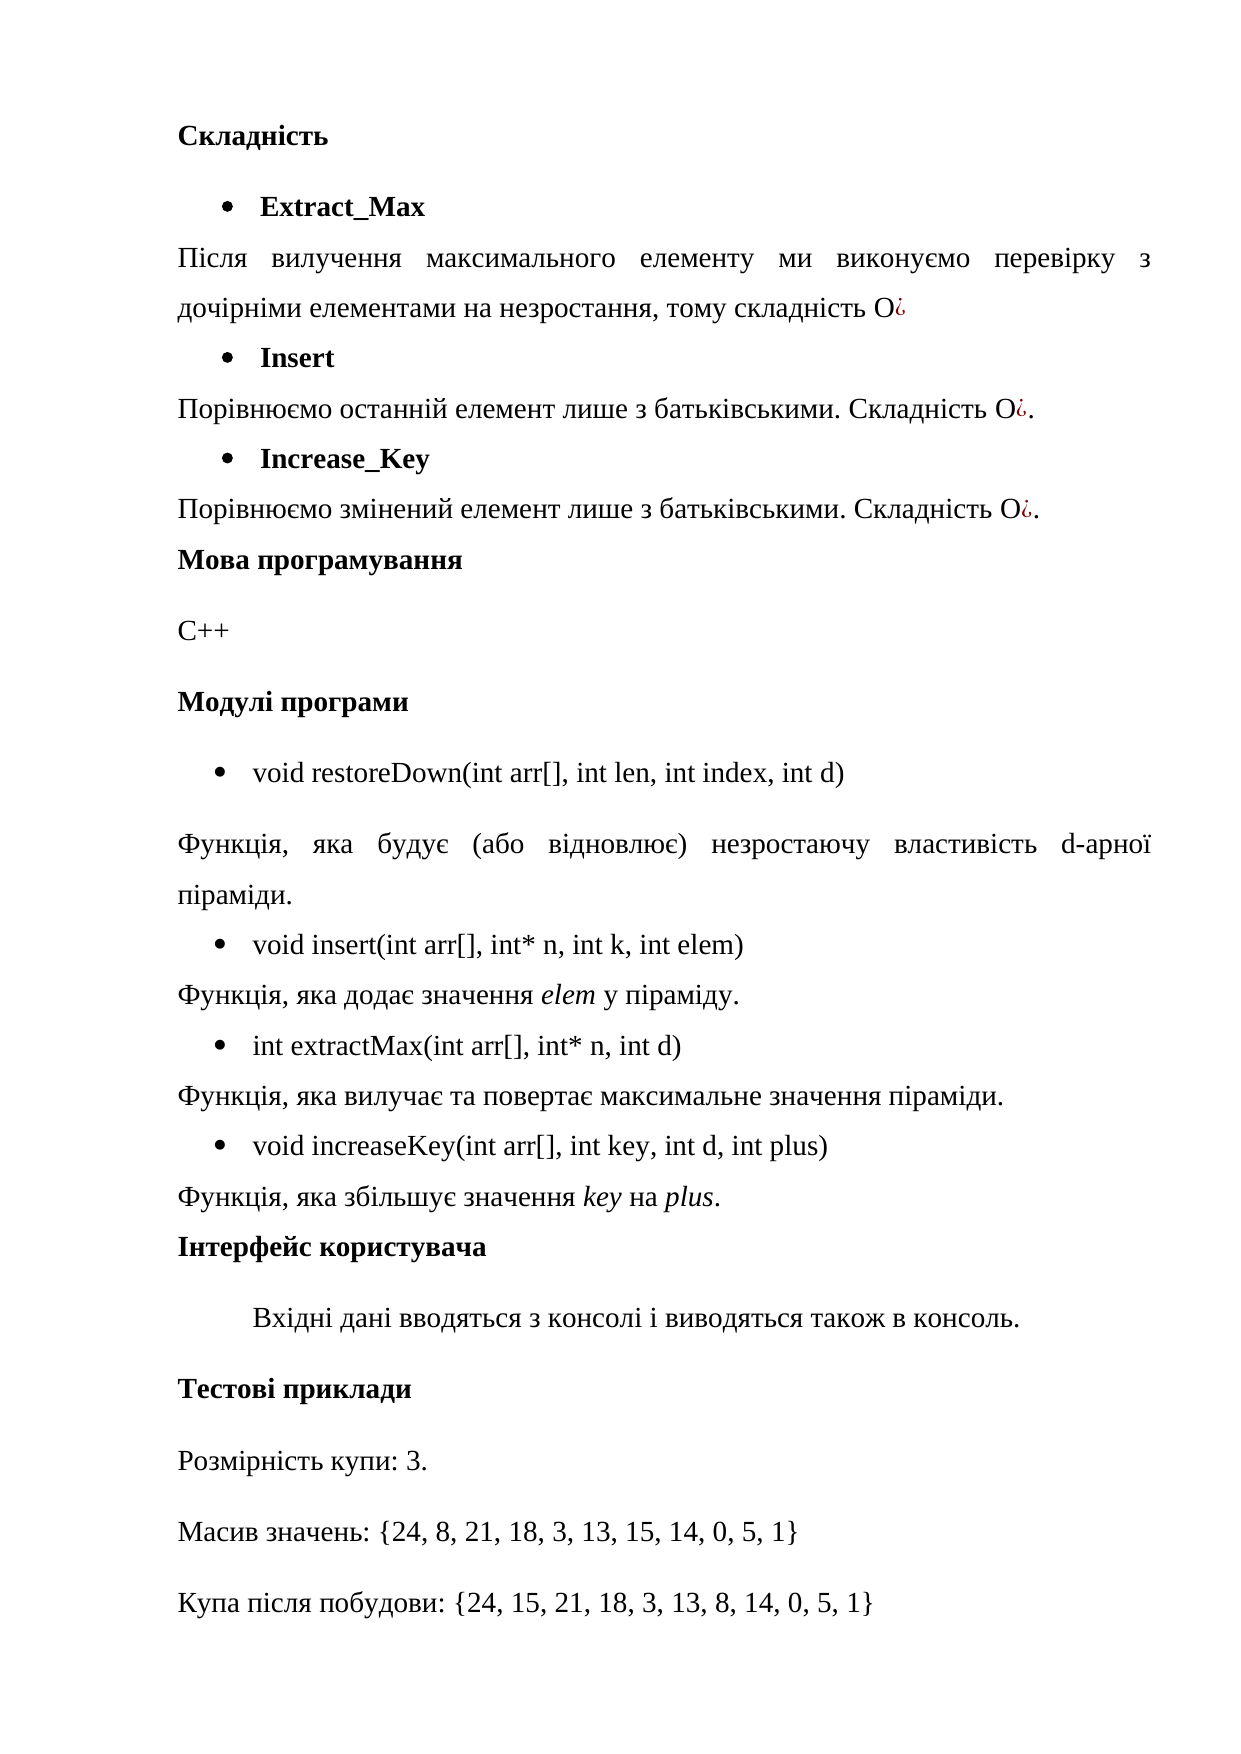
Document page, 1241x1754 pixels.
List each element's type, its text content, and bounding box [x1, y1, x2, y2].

text С++ [177, 613, 1152, 646]
text Складність [177, 118, 1152, 152]
list void increaseKey(int arr[], int key, int d, int plus) [215, 1128, 1152, 1162]
text Функція, яка вилучає та повертає максимальне значення піраміди. [177, 1078, 1152, 1112]
text Тестові приклади [177, 1372, 1152, 1405]
text Інтерфейс користувача [177, 1229, 1152, 1263]
text Мова програмування [177, 542, 1152, 575]
text Модулі програми [177, 684, 1152, 718]
list void insert(int arr[], int* n, int k, int elem) [215, 927, 1152, 961]
text Порівнюємо останній елемент лише з батьківськими. Складність O. [177, 391, 1152, 424]
text Функція, яка будує (або відновлює) незростаючу властивість d-арної піраміди. [177, 826, 1152, 910]
text Купа після побудови: {24, 15, 21, 18, 3, 13, 8, 14, 0, 5, 1} [177, 1585, 1152, 1618]
text Вхідні дані вводяться з консолі і виводяться також в консоль. [177, 1300, 1152, 1334]
text Функція, яка збільшує значення key на plus. [177, 1179, 1152, 1212]
list Increase_Key [222, 441, 1152, 475]
text Після вилучення максимального елементу ми виконуємо перевірку з дочірніми елементами на незростання, тому складність O [177, 240, 1152, 323]
list Extract_Max [222, 189, 1152, 223]
text Порівнюємо змінений елемент лише з батьківськими. Складність O. [177, 491, 1152, 525]
text Розмірність купи: 3. [177, 1443, 1152, 1476]
list void restoreDown(int arr[], int len, int index, int d) [215, 755, 1152, 789]
list Insert [222, 340, 1152, 374]
list int extractMax(int arr[], int* n, int d) [215, 1028, 1152, 1061]
text Функція, яка додає значення elem у піраміду. [177, 977, 1152, 1011]
text Масив значень: {24, 8, 21, 18, 3, 13, 15, 14, 0, 5, 1} [177, 1514, 1152, 1547]
